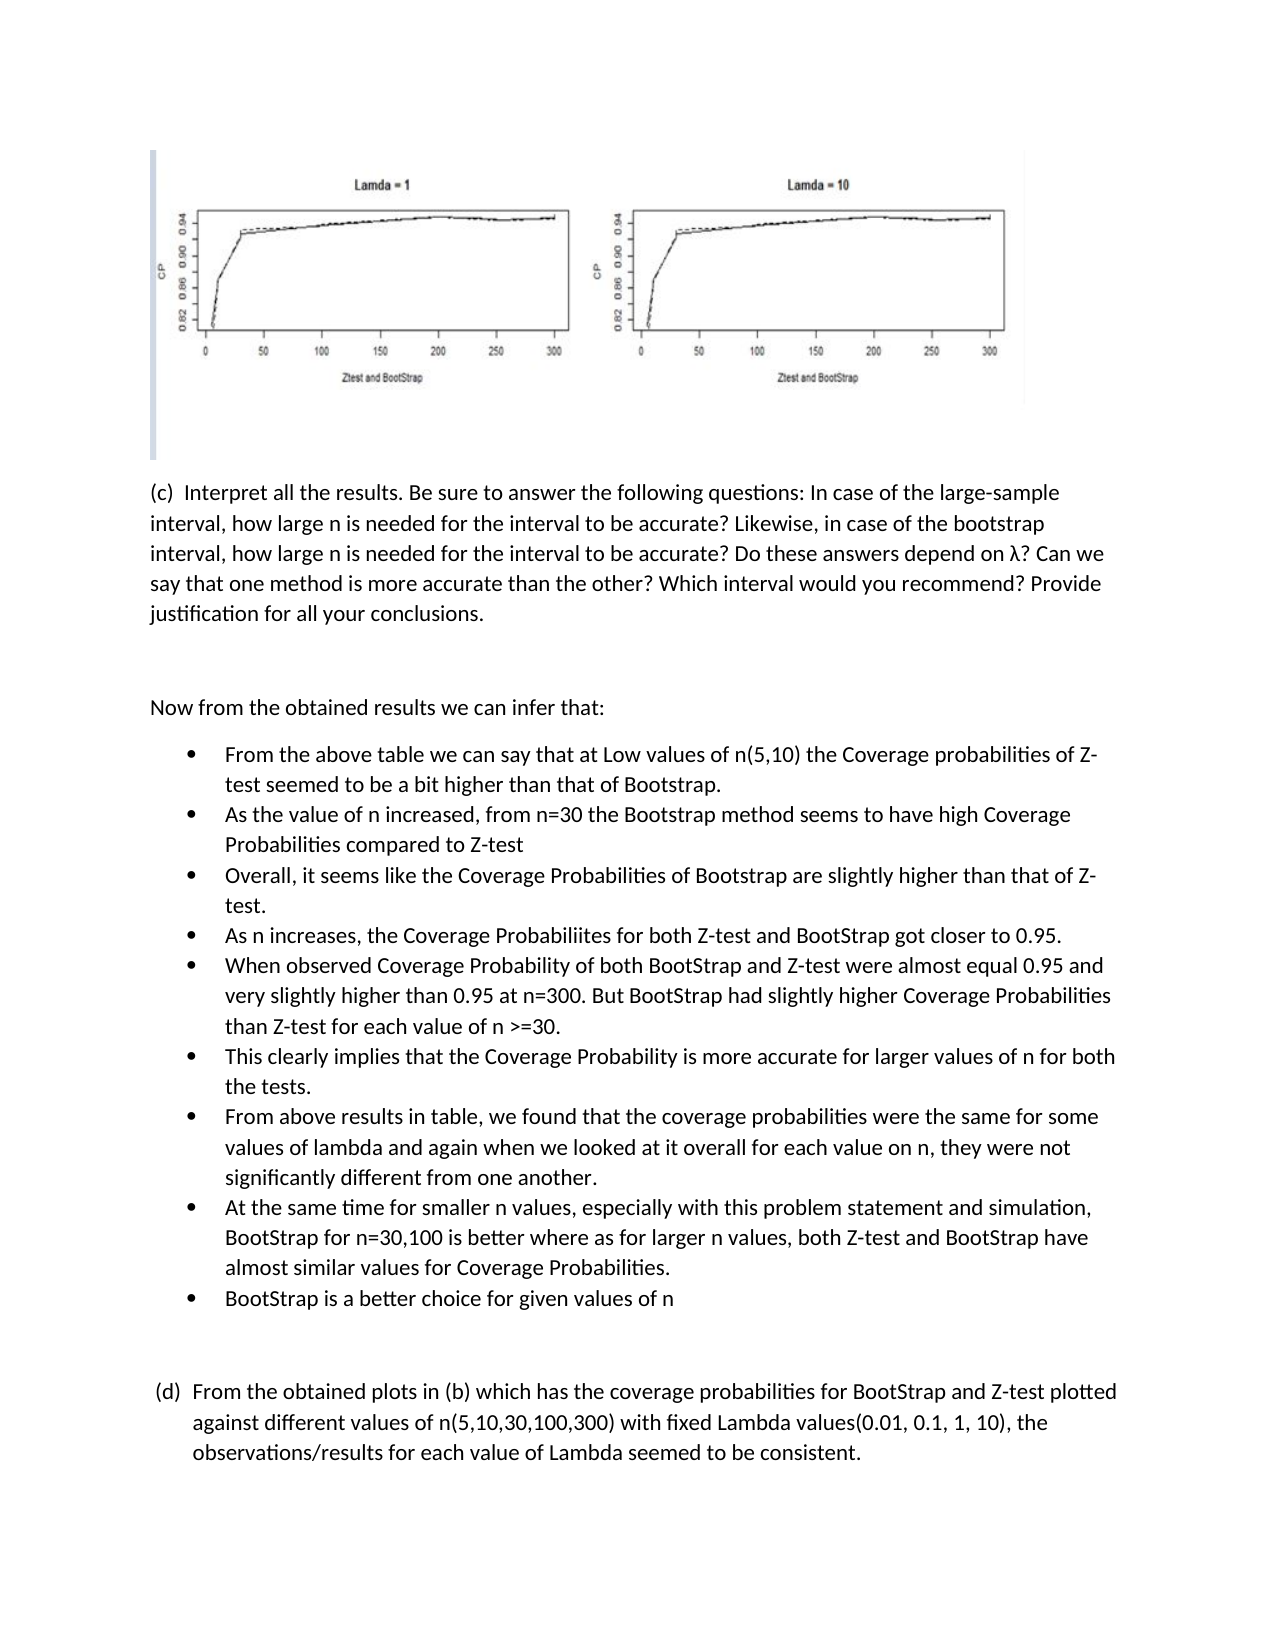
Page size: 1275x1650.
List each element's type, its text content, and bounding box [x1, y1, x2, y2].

list From above results in table, we found that the coverage probabilities were the same for some values of lambda and again when we looked at it overall for each value on n, they were not significantly different from one another. [187, 1102, 1125, 1191]
list From the above table we can say that at Low values of n(5,10) the Coverage probabilities of Z-test seemed to be a bit higher than that of Bootstrap. [187, 740, 1125, 798]
list When observed Coverage Probability of both BootStrap and Z-test were almost equal 0.95 and very slightly higher than 0.95 at n=300. But BootStrap had slightly higher Coverage Probabilities than Z-test for each value of n >=30. [187, 951, 1125, 1040]
list As n increases, the Coverage Probabiliites for both Z-test and BootStrap got closer to 0.95. [187, 921, 1125, 949]
text (c) Interpret all the results. Be sure to answer the following questions: In case of the large-sample interval, how large n is needed for the interval to be accurate? Likewise, in case of the bootstrap interval, how large n is needed for the interval to be accurate? Do these answers depend on λ? Can we say that one method is more accurate than the other? Which interval would you recommend? Provide justiﬁcation for all your conclusions. [150, 478, 1125, 627]
list Overall, it seems like the Coverage Probabilities of Bootstrap are slightly higher than that of Z-test. [187, 861, 1125, 919]
list From the obtained plots in (b) which has the coverage probabilities for BootStrap and Z-test plotted against different values of n(5,10,30,100,300) with fixed Lambda values(0.01, 0.1, 1, 10), the observations/results for each value of Lambda seemed to be consistent. [155, 1377, 1125, 1466]
picture [150, 150, 1025, 460]
list This clearly implies that the Coverage Probability is more accurate for larger values of n for both the tests. [187, 1042, 1125, 1100]
text Now from the obtained results we can infer that: [150, 693, 1125, 721]
list At the same time for smaller n values, especially with this problem statement and simulation, BootStrap for n=30,100 is better where as for larger n values, both Z-test and BootStrap have almost similar values for Coverage Probabilities. [187, 1193, 1125, 1282]
list BootStrap is a better choice for given values of n [187, 1284, 1125, 1312]
list As the value of n increased, from n=30 the Bootstrap method seems to have high Coverage Probabilities compared to Z-test [187, 800, 1125, 859]
